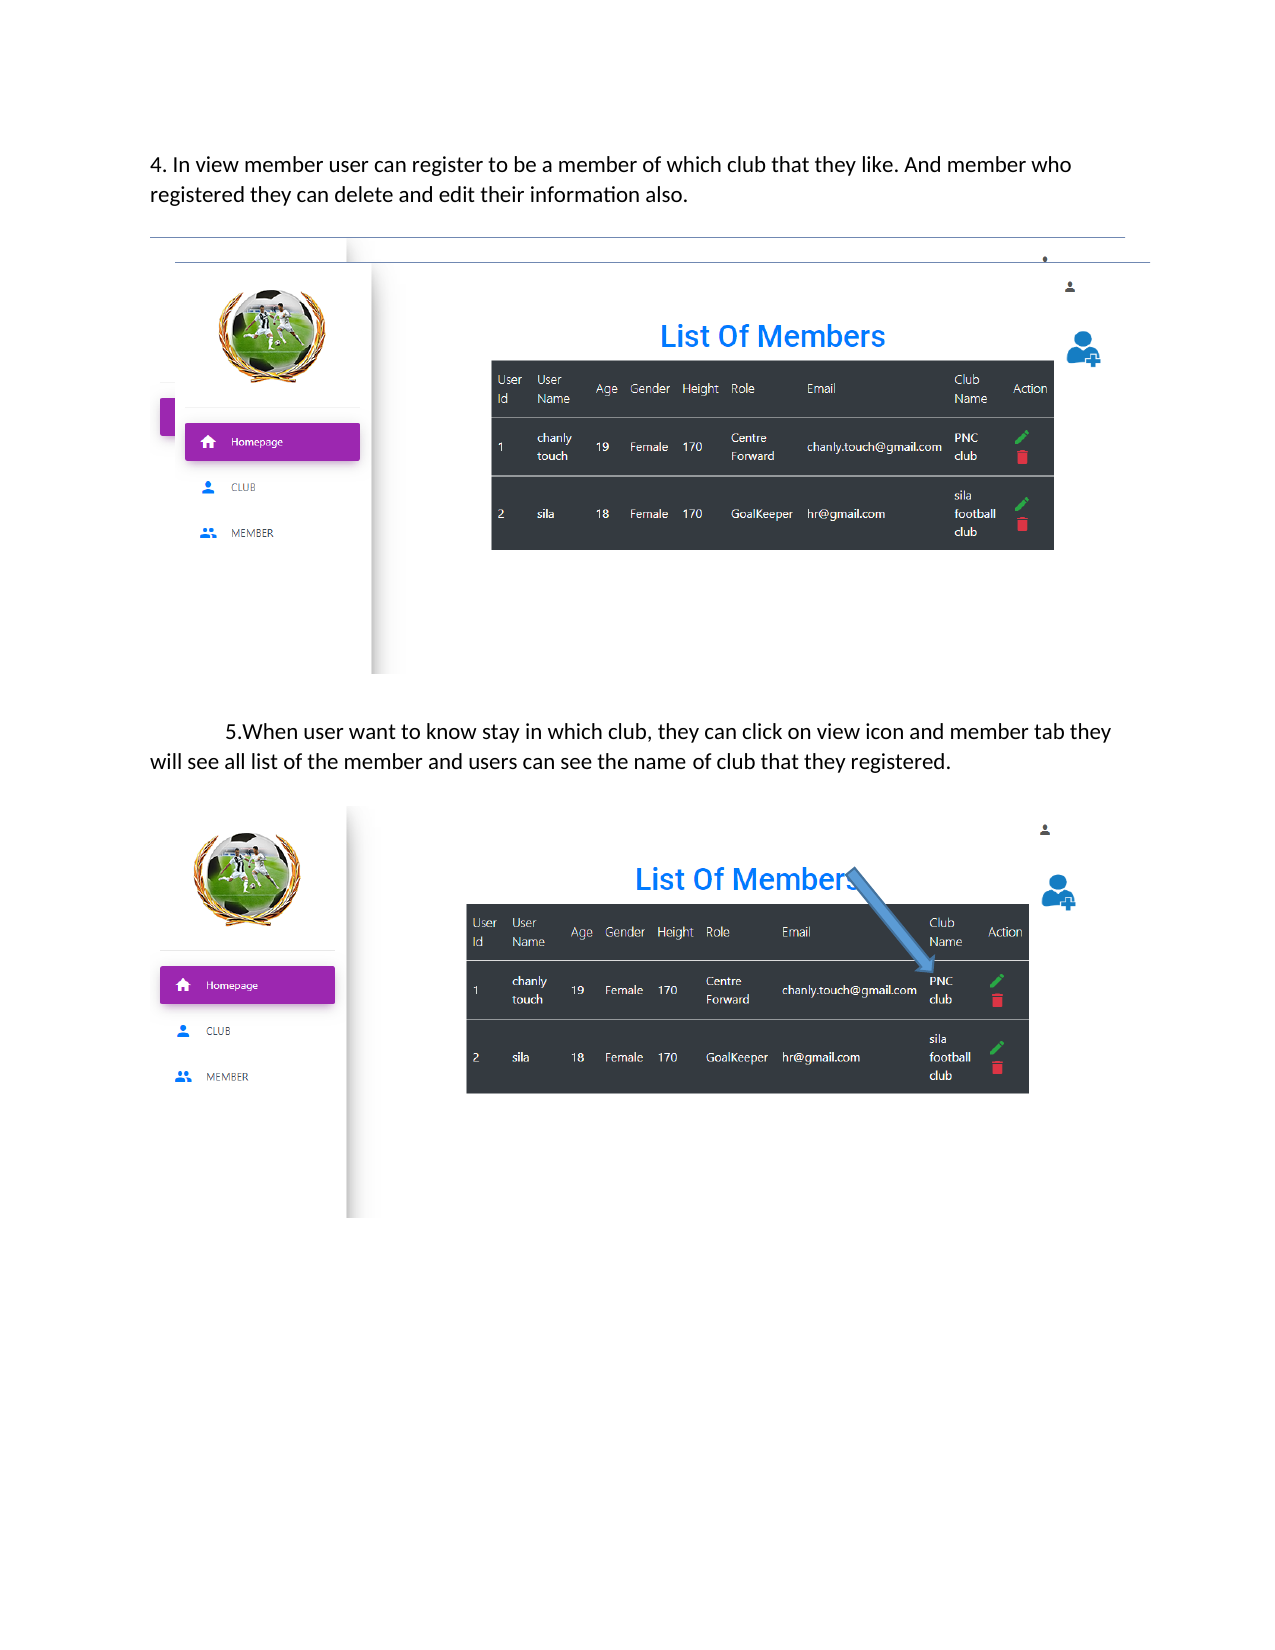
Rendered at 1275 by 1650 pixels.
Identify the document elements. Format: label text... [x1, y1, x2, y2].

text 5.When user want to know stay in which club, they can click on view icon and member tab they will see all list of the member and users can see the name of club that they registered. [150, 717, 1125, 775]
picture [150, 237, 1150, 674]
text 4. In view member user can register to be a member of which club that they like. And member who registered they can delete and edit their information also. [150, 150, 1125, 208]
picture [150, 806, 1125, 1218]
